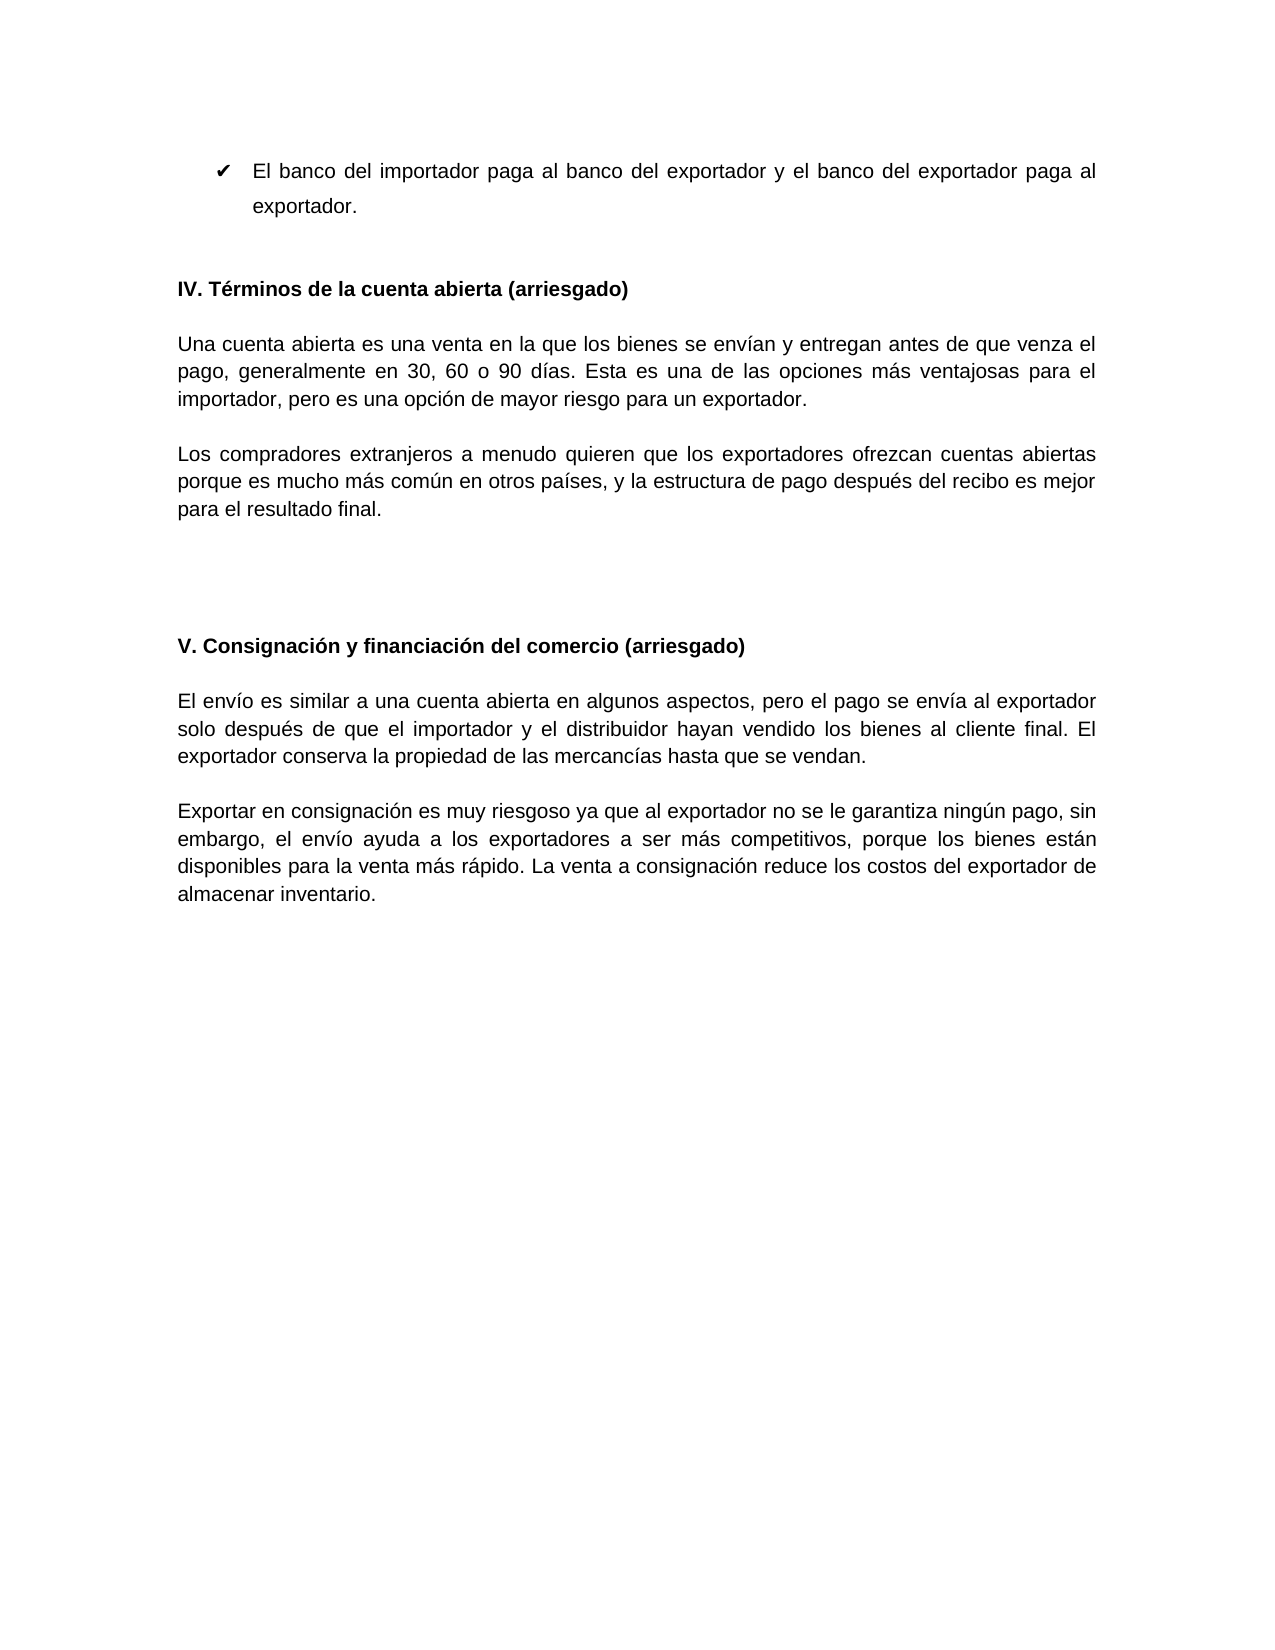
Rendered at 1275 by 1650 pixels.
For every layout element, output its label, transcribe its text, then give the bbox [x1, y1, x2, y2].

text IV. Términos de la cuenta abierta (arriesgado) [177, 276, 1098, 300]
text El envío es similar a una cuenta abierta en algunos aspectos, pero el pago se envía al exportador solo después de que el importador y el distribuidor hayan vendido los bienes al cliente final. El exportador conserva la propiedad de las mercancías hasta que se vendan. [177, 689, 1098, 768]
text V. Consignación y financiación del comercio (arriesgado) [177, 634, 1098, 658]
text Una cuenta abierta es una venta en la que los bienes se envían y entregan antes de que venza el pago, generalmente en 30, 60 o 90 días. Esta es una de las opciones más ventajosas para el importador, pero es una opción de mayor riesgo para un exportador. [177, 331, 1098, 410]
list El banco del importador paga al banco del exportador y el banco del exportador paga al exportador. [215, 148, 1098, 218]
text Los compradores extranjeros a menudo quieren que los exportadores ofrezcan cuentas abiertas porque es mucho más común en otros países, y la estructura de pago después del recibo es mejor para el resultado final. [177, 441, 1098, 520]
text Exportar en consignación es muy riesgoso ya que al exportador no se le garantiza ningún pago, sin embargo, el envío ayuda a los exportadores a ser más competitivos, porque los bienes están disponibles para la venta más rápido. La venta a consignación reduce los costos del exportador de almacenar inventario. [177, 799, 1098, 905]
